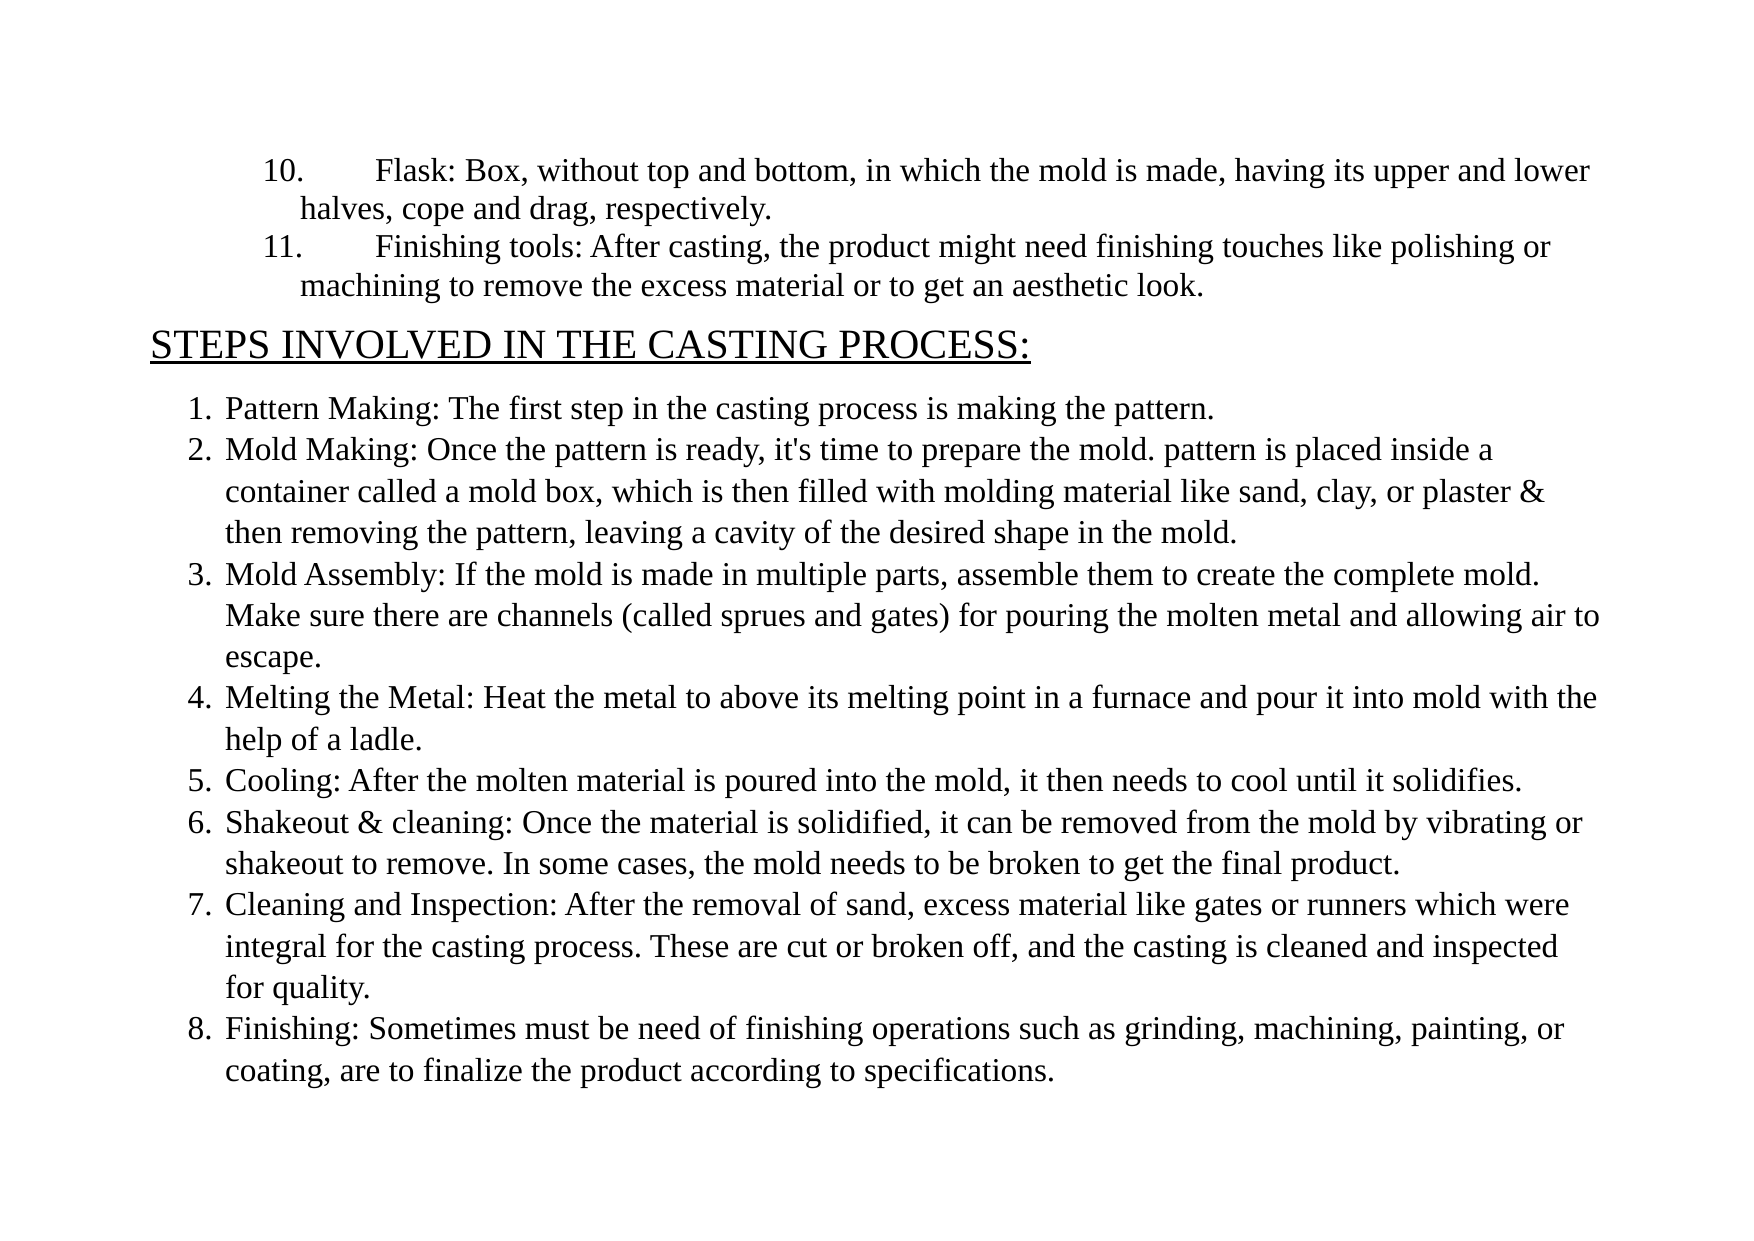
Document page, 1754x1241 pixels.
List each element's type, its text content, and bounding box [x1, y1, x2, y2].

list Pattern Making: The first step in the casting process is making the pattern. [187, 388, 1604, 427]
list Flask: Box, without top and bottom, in which the mold is made, having its upper and lower halves, cope and drag, respectively. [262, 150, 1604, 227]
list Mold Assembly: If the mold is made in multiple parts, assemble them to create the complete mold. Make sure there are channels (called sprues and gates) for pouring the molten metal and allowing air to escape. [187, 554, 1604, 675]
list Finishing: Sometimes must be need of finishing operations such as grinding, machining, painting, or coating, are to finalize the product according to specifications. [187, 1009, 1604, 1088]
text STEPS INVOLVED IN THE CASTING PROCESS: [150, 320, 1604, 368]
list Shakeout & cleaning: Once the material is solidified, it can be removed from the mold by vibrating or shakeout to remove. In some cases, the mold needs to be broken to get the final product. [187, 802, 1604, 882]
list Melting the Metal: Heat the metal to above its melting point in a furnace and pour it into mold with the help of a ladle. [187, 678, 1604, 757]
list Cooling: After the molten material is poured into the mold, it then needs to cool until it solidifies. [187, 761, 1604, 799]
list Cleaning and Inspection: After the removal of sand, excess material like gates or runners which were integral for the casting process. These are cut or broken off, and the casting is cleaned and inspected for quality. [187, 884, 1604, 1006]
list Mold Making: Once the pattern is ready, it's time to prepare the mold. pattern is placed inside a container called a mold box, which is then filled with molding material like sand, clay, or plaster & then removing the pattern, leaving a cavity of the desired shape in the mold. [187, 430, 1604, 551]
list Finishing tools: After casting, the product might need finishing touches like polishing or machining to remove the excess material or to get an aesthetic look. [262, 227, 1604, 303]
